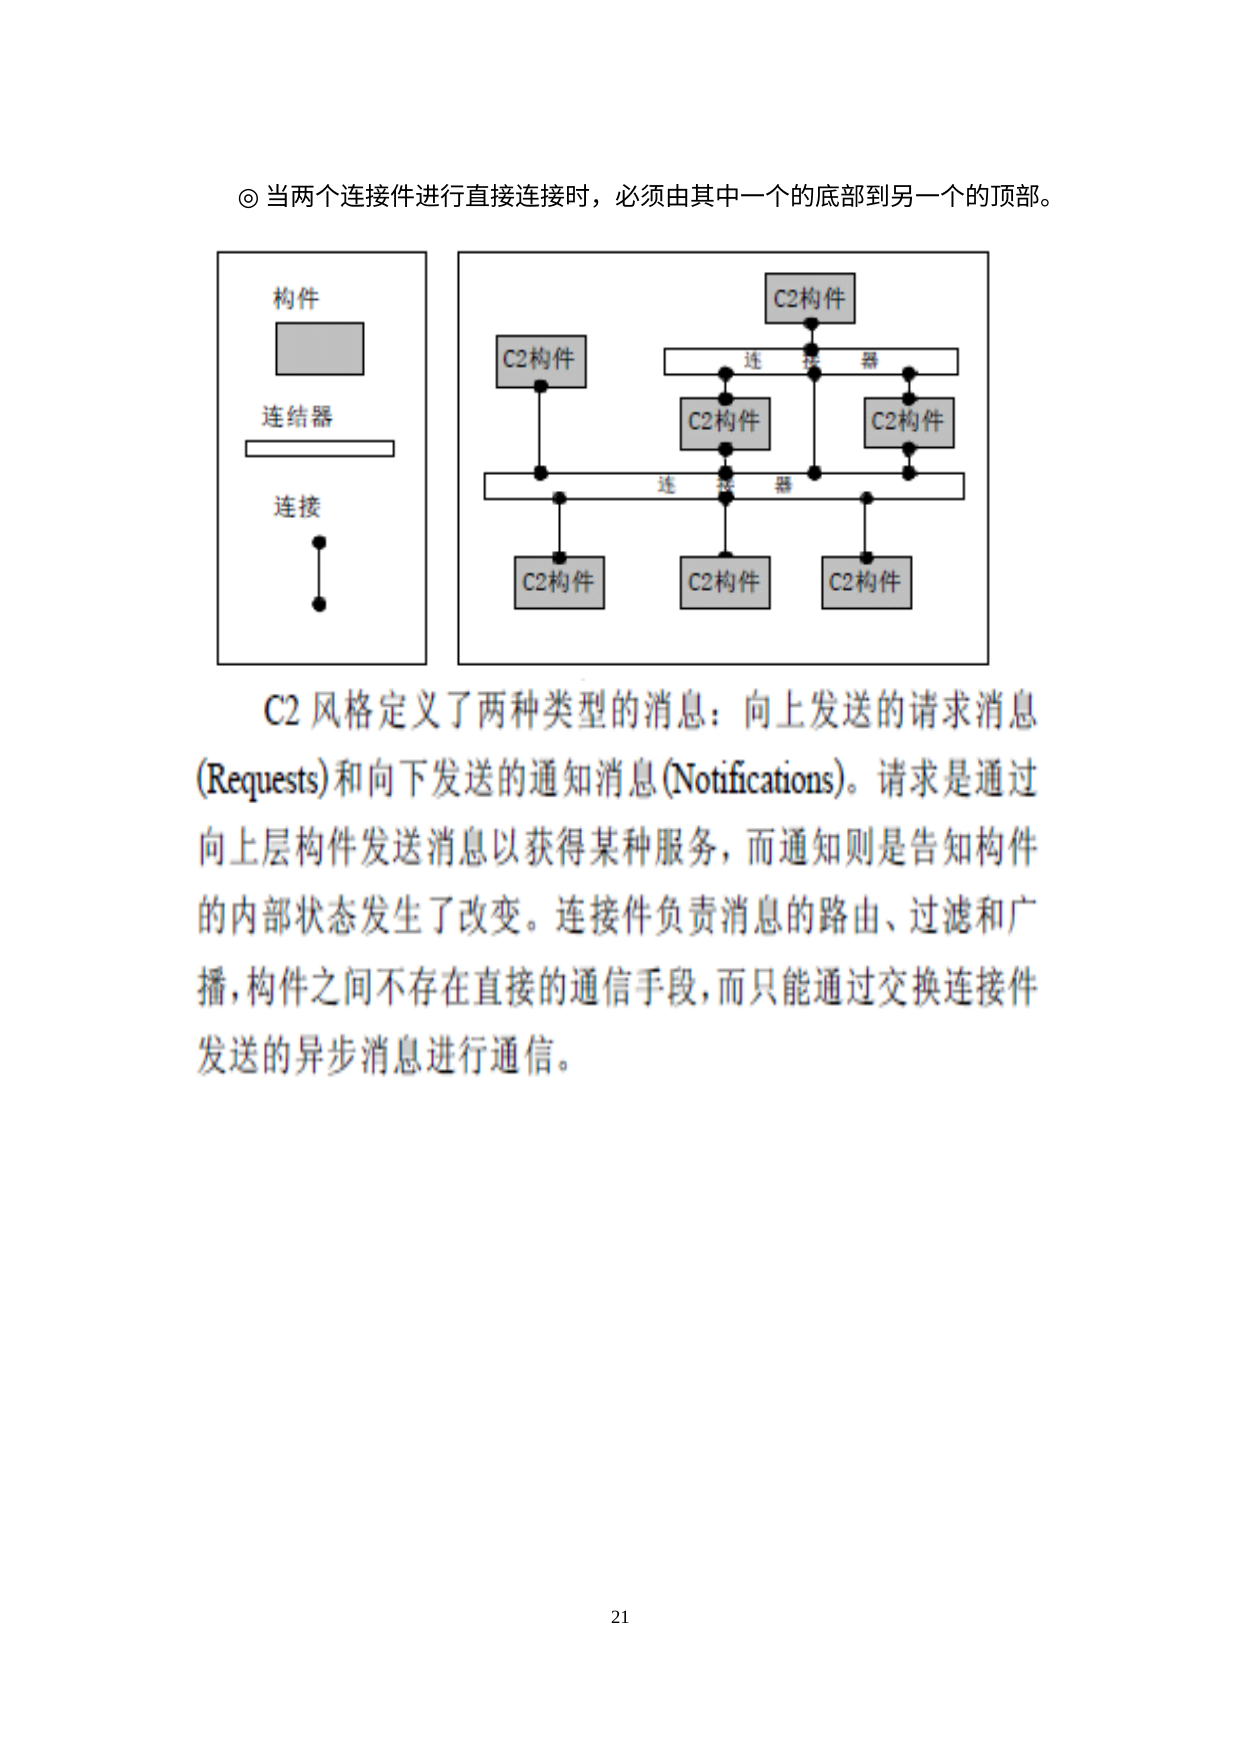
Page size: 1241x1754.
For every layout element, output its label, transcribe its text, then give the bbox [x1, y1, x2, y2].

text ◎ 当两个连接件进行直接连接时，必须由其中一个的底部到另一个的顶部。 [187, 162, 1053, 227]
picture [187, 682, 1053, 1092]
picture [187, 227, 1018, 681]
